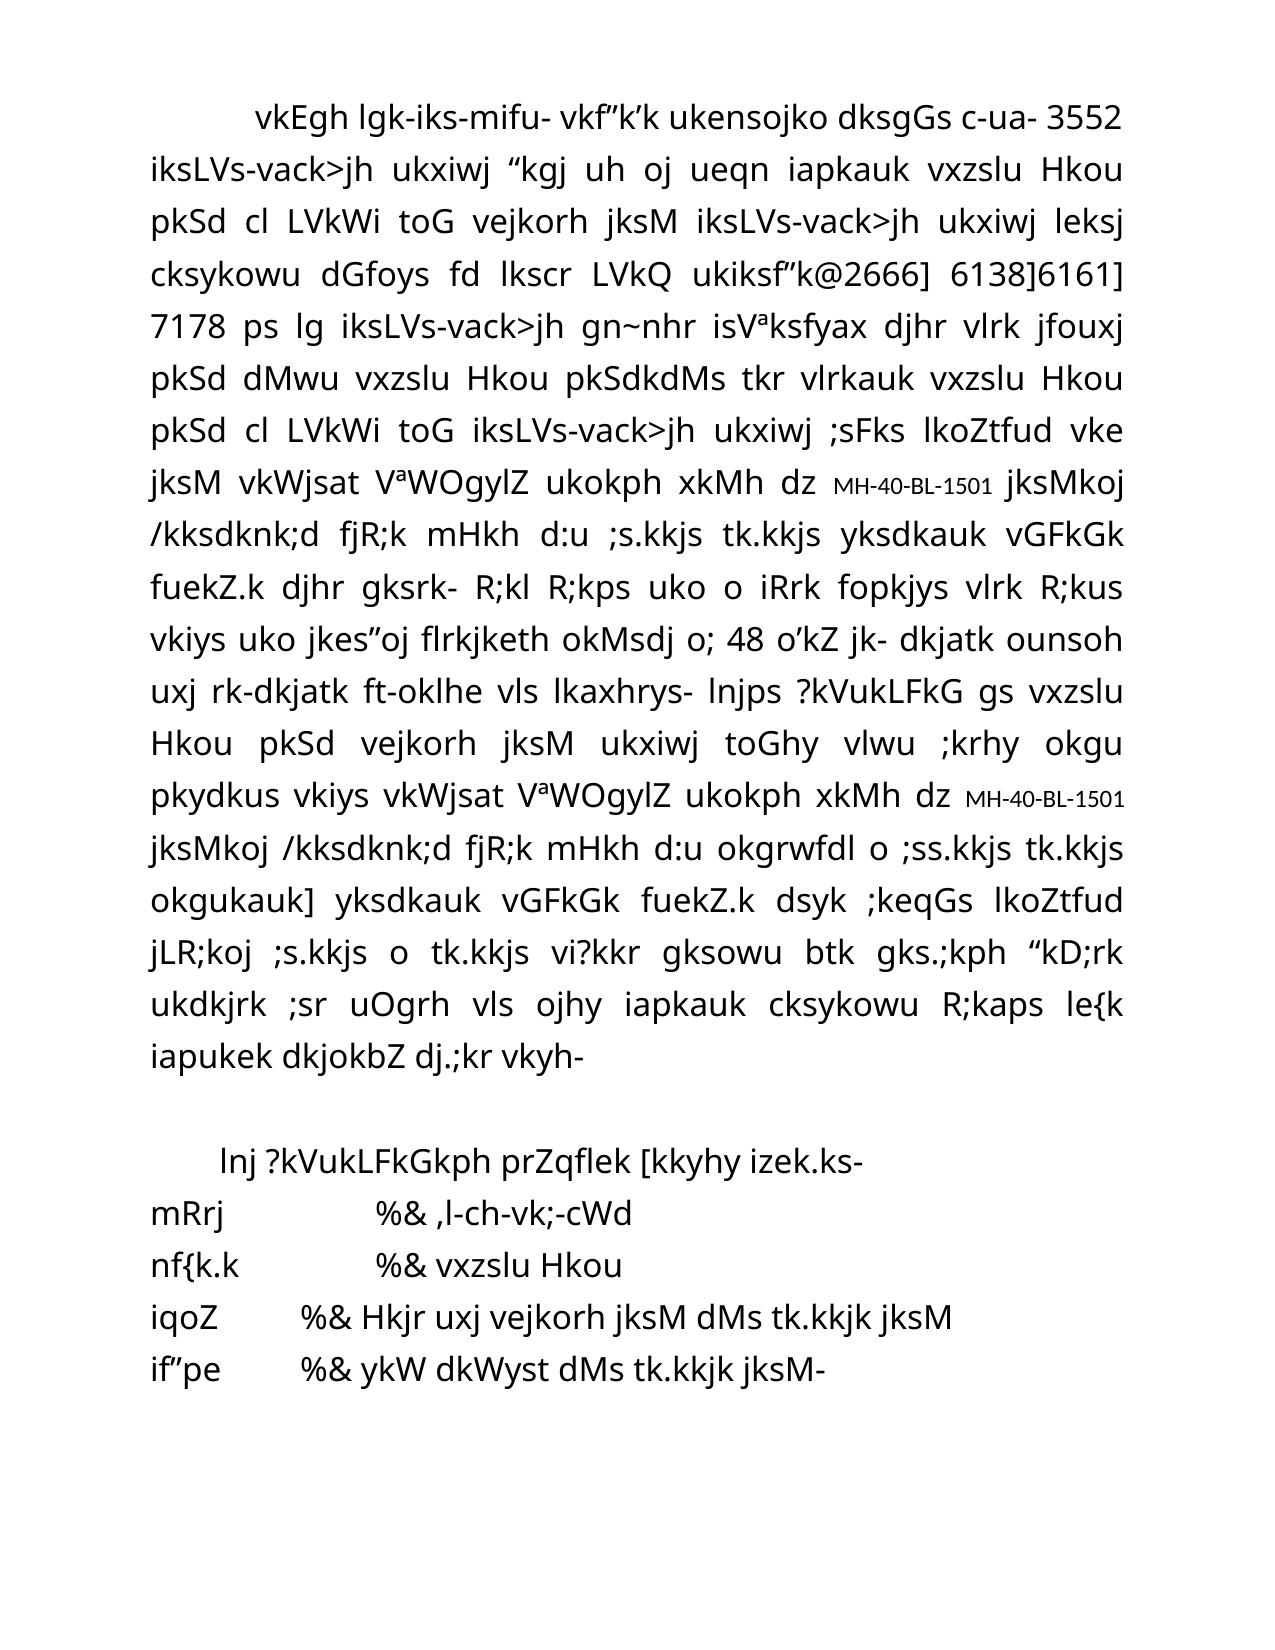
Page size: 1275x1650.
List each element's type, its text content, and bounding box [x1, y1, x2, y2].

text nf{k.k %& vxzslu Hkou [150, 1242, 1125, 1287]
text iqoZ %& Hkjr uxj vejkorh jksM dMs tk.kkjk jksM [150, 1294, 1125, 1339]
text vkEgh lgk-iks-mifu- vkf”k’k ukensojko dksgGs c-ua- 3552 iksLVs-vack>jh ukxiwj “kgj uh oj ueqn iapkauk vxzslu Hkou pkSd cl LVkWi toG vejkorh jksM iksLVs-vack>jh ukxiwj leksj cksykowu dGfoys fd lkscr LVkQ ukiksf”k@2666] 6138]6161] 7178 ps lg iksLVs-vack>jh gn~nhr isVªksfyax djhr vlrk jfouxj pkSd dMwu vxzslu Hkou pkSdkdMs tkr vlrkauk vxzslu Hkou pkSd cl LVkWi toG iksLVs-vack>jh ukxiwj ;sFks lkoZtfud vke jksM vkWjsat VªWOgylZ ukokph xkMh dz MH-40-BL-1501 jksMkoj /kksdknk;d fjR;k mHkh d:u ;s.kkjs tk.kkjs yksdkauk vGFkGk fuekZ.k djhr gksrk- R;kl R;kps uko o iRrk fopkjys vlrk R;kus vkiys uko jkes”oj flrkjketh okMsdj o; 48 o’kZ jk- dkjatk ounsoh uxj rk-dkjatk ft-oklhe vls lkaxhrys- lnjps ?kVukLFkG gs vxzslu Hkou pkSd vejkorh jksM ukxiwj toGhy vlwu ;krhy okgu pkydkus vkiys vkWjsat VªWOgylZ ukokph xkMh dz MH-40-BL-1501 jksMkoj /kksdknk;d fjR;k mHkh d:u okgrwfdl o ;ss.kkjs tk.kkjs okgukauk] yksdkauk vGFkGk fuekZ.k dsyk ;keqGs lkoZtfud jLR;koj ;s.kkjs o tk.kkjs vi?kkr gksowu btk gks.;kph “kD;rk ukdkjrk ;sr uOgrh vls ojhy iapkauk cksykowu R;kaps le{k iapukek dkjokbZ dj.;kr vkyh- [150, 94, 1125, 1078]
text if”pe %& ykW dkWyst dMs tk.kkjk jksM- [150, 1346, 1125, 1392]
text lnj ?kVukLFkGkph prZqflek [kkyhy izek.ks- [150, 1137, 1125, 1183]
text mRrj %& ,l-ch-vk;-cWd [150, 1190, 1125, 1235]
